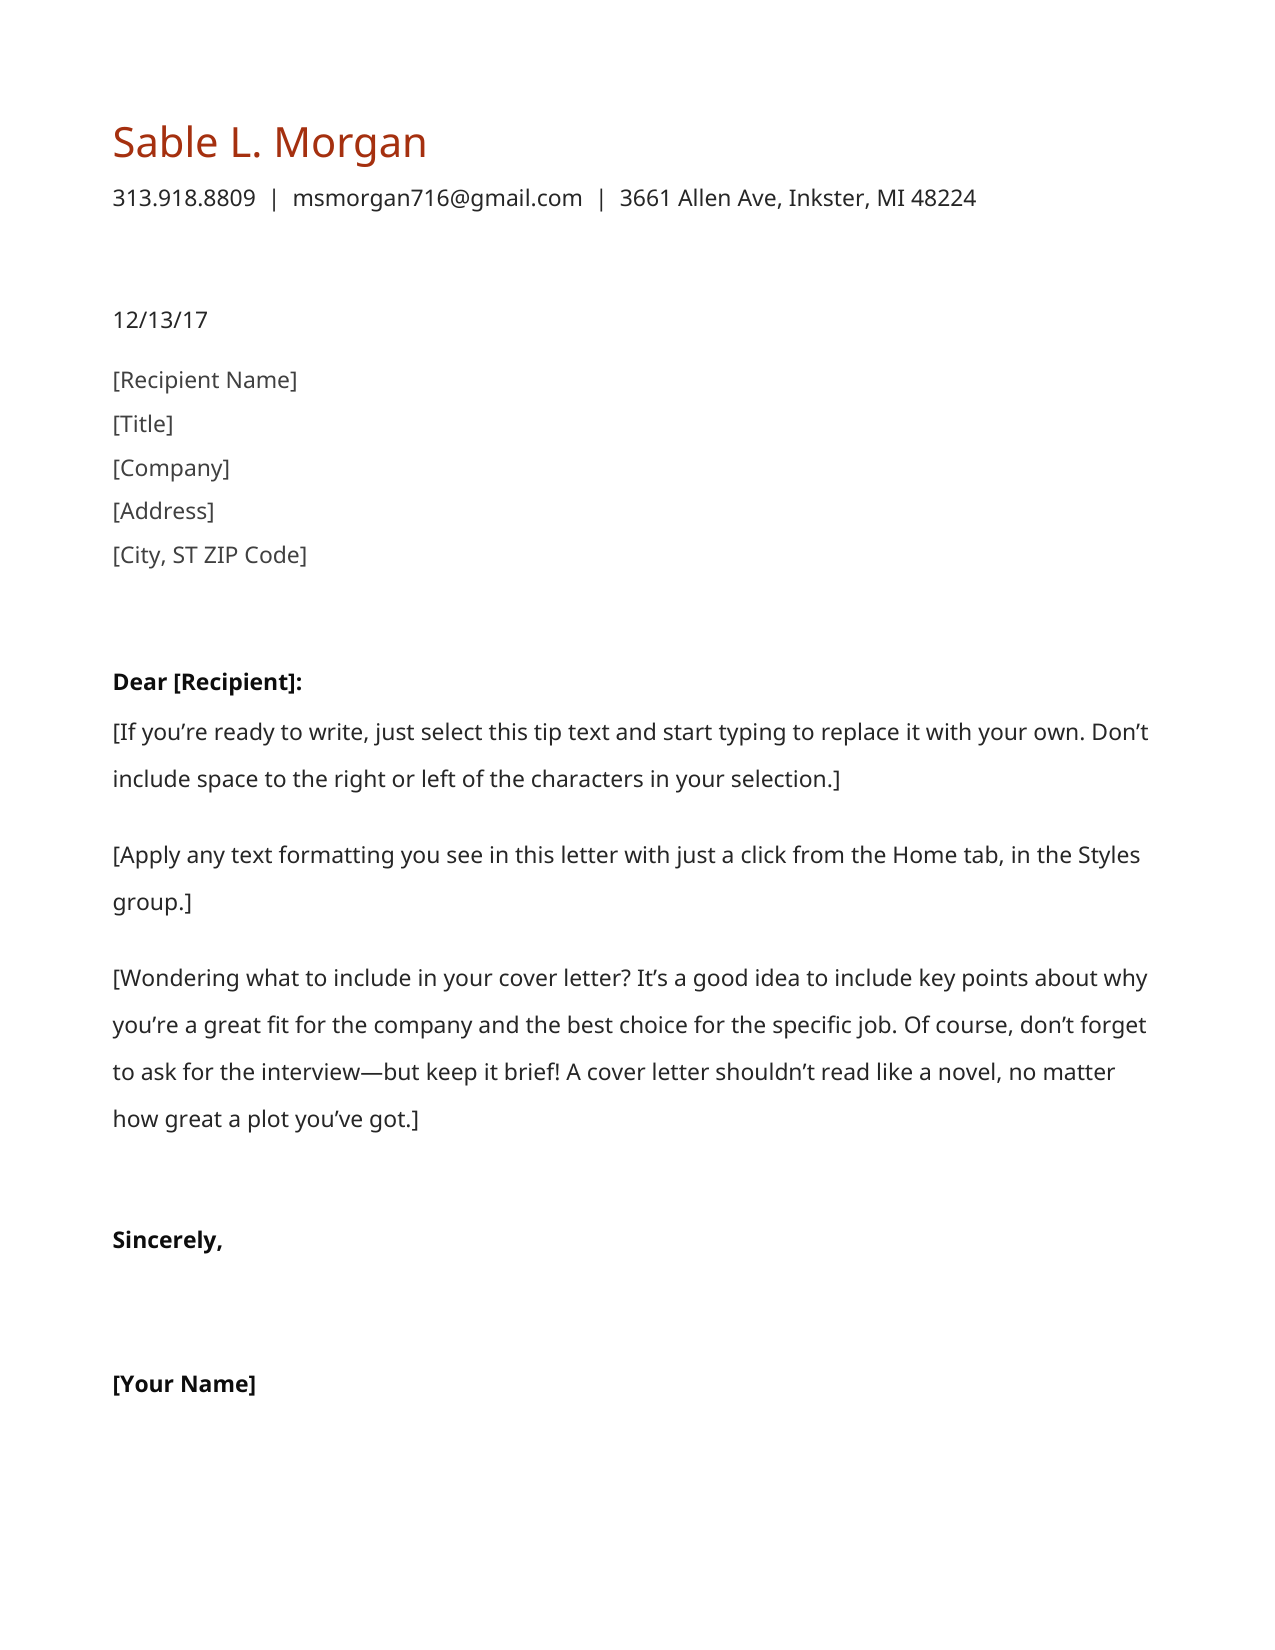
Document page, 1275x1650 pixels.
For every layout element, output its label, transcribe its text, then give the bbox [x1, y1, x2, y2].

text [Your Name] [112, 1368, 1162, 1399]
text [Title] [112, 408, 1162, 439]
text [Apply any text formatting you see in this letter with just a click from the Home tab, in the Styles group.] [112, 839, 1162, 917]
text [City, ST ZIP Code] [112, 539, 1162, 570]
text [Company] [112, 452, 1162, 483]
title Sable L. Morgan [112, 112, 1162, 169]
text Sincerely, [112, 1224, 1162, 1256]
text [Wondering what to include in your cover letter? It’s a good idea to include key points about why you’re a great fit for the company and the best choice for the specific job. Of course, don’t forget to ask for the interview—but keep it brief! A cover letter shouldn’t read like a novel, no matter how great a plot you’ve got.] [112, 962, 1162, 1134]
text Dear [Recipient]: [112, 666, 1162, 697]
text 12/13/17 [112, 304, 1162, 335]
text [Address] [112, 495, 1162, 527]
text [Recipient Name] [112, 364, 1162, 395]
text [If you’re ready to write, just select this tip text and start typing to replace it with your own. Don’t include space to the right or left of the characters in your selection.] [112, 716, 1162, 794]
text 313.918.8809 | msmorgan716@gmail.com | 3661 Allen Ave, Inkster, MI 48224 [112, 182, 1162, 213]
